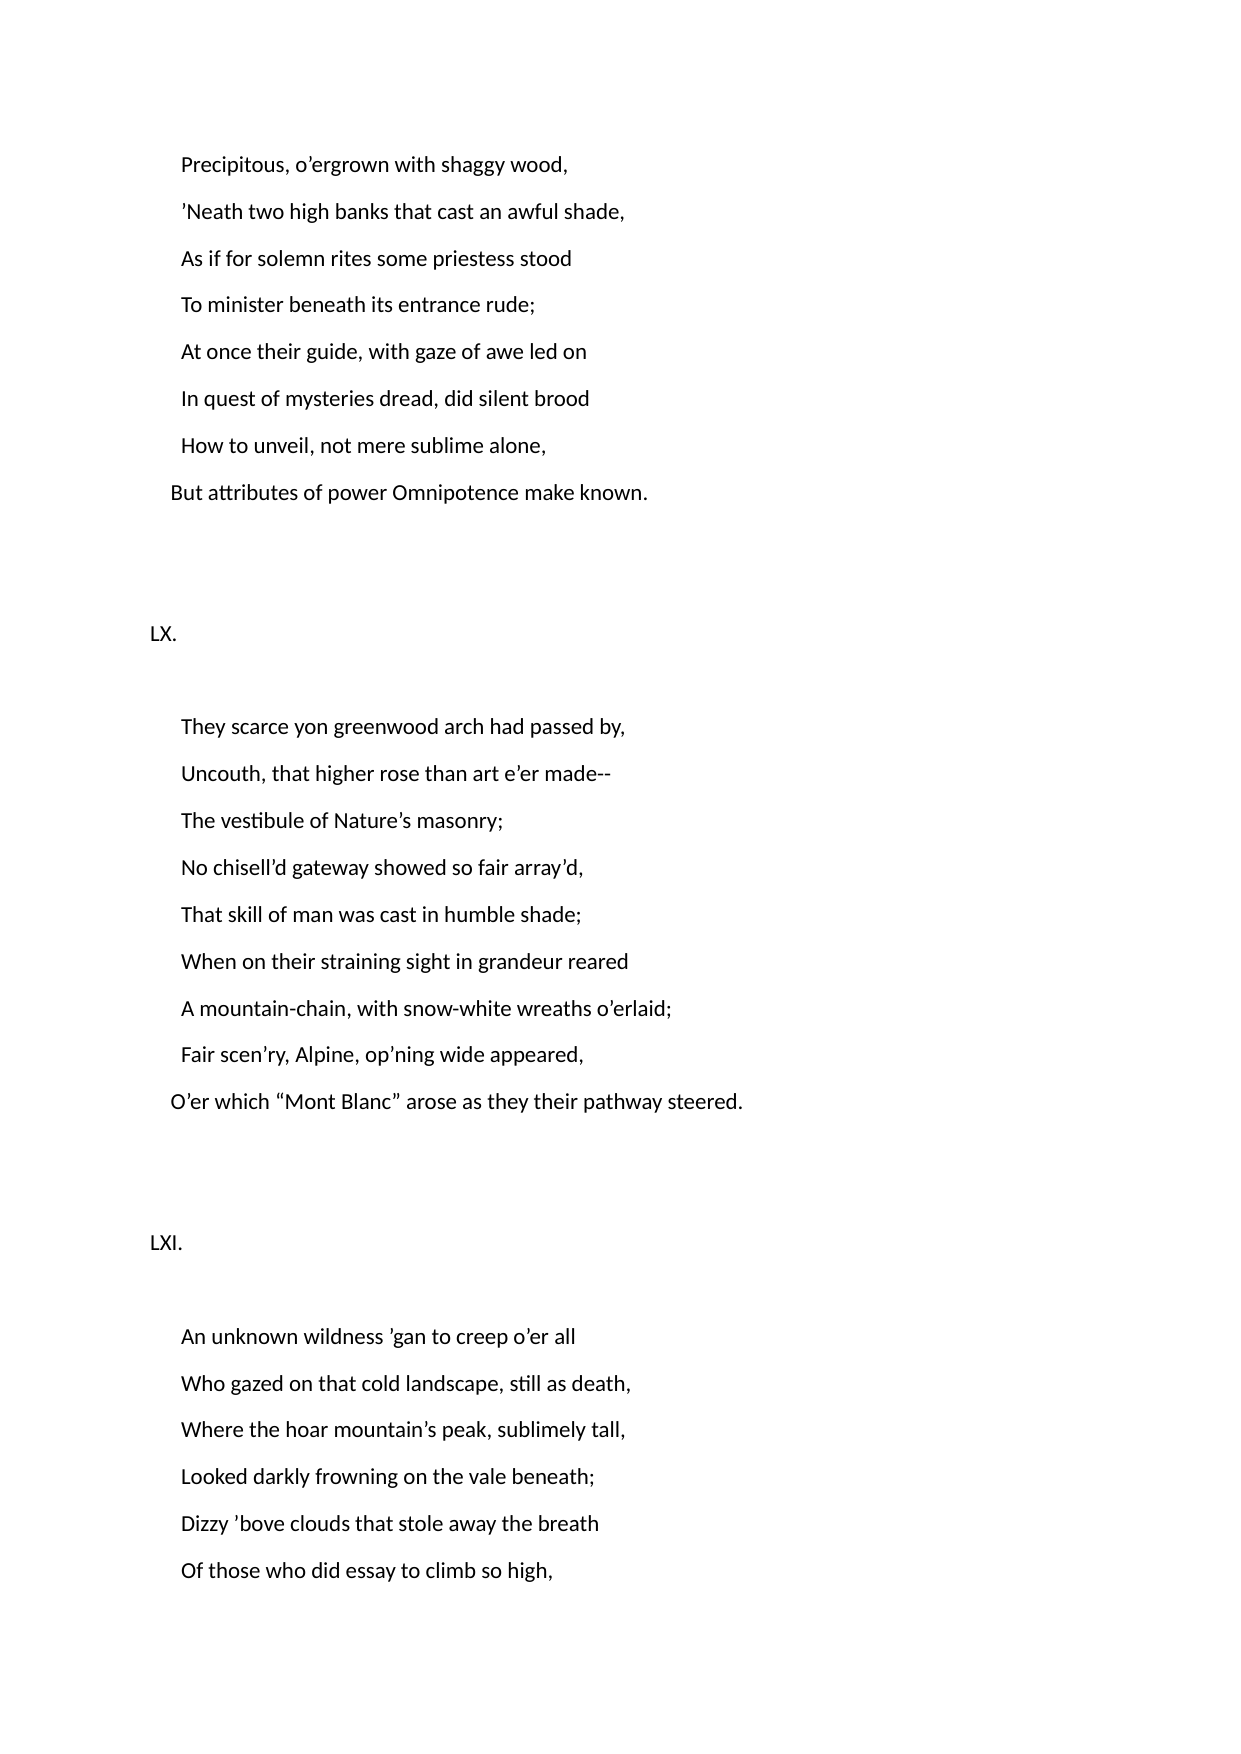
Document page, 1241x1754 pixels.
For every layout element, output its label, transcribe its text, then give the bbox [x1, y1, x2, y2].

text Looked darkly frowning on the vale beneath; [150, 1462, 1090, 1491]
text In quest of mysteries dread, did silent brood [150, 384, 1090, 412]
text No chisell’d gateway showed so fair array’d, [150, 853, 1090, 881]
text As if for solemn rites some priestess stood [150, 244, 1090, 272]
text LXI. [150, 1228, 1090, 1256]
text Dizzy ’bove clouds that stole away the breath [150, 1509, 1090, 1537]
text O’er which “Mont Blanc” arose as they their pathway steered. [150, 1087, 1090, 1116]
text That skill of man was cast in humble shade; [150, 900, 1090, 928]
text Uncouth, that higher rose than art e’er made-- [150, 759, 1090, 787]
text ’Neath two high banks that cast an awful shade, [150, 197, 1090, 225]
text Of those who did essay to climb so high, [150, 1556, 1090, 1584]
text But attributes of power Omnipotence make known. [150, 478, 1090, 506]
text The vestibule of Nature’s masonry; [150, 806, 1090, 834]
text They scarce yon greenwood arch had passed by, [150, 712, 1090, 741]
text Fair scen’ry, Alpine, op’ning wide appeared, [150, 1041, 1090, 1069]
text LX. [150, 619, 1090, 647]
text At once their guide, with gaze of awe led on [150, 337, 1090, 366]
text Where the hoar mountain’s peak, sublimely tall, [150, 1416, 1090, 1444]
text An unknown wildness ’gan to creep o’er all [150, 1322, 1090, 1350]
text When on their straining sight in grandeur reared [150, 947, 1090, 975]
text A mountain-chain, with snow-white wreaths o’erlaid; [150, 994, 1090, 1022]
text How to unveil, not mere sublime alone, [150, 431, 1090, 459]
text Precipitous, o’ergrown with shaggy wood, [150, 150, 1090, 178]
text To minister beneath its entrance rude; [150, 291, 1090, 319]
text Who gazed on that cold landscape, still as death, [150, 1369, 1090, 1397]
